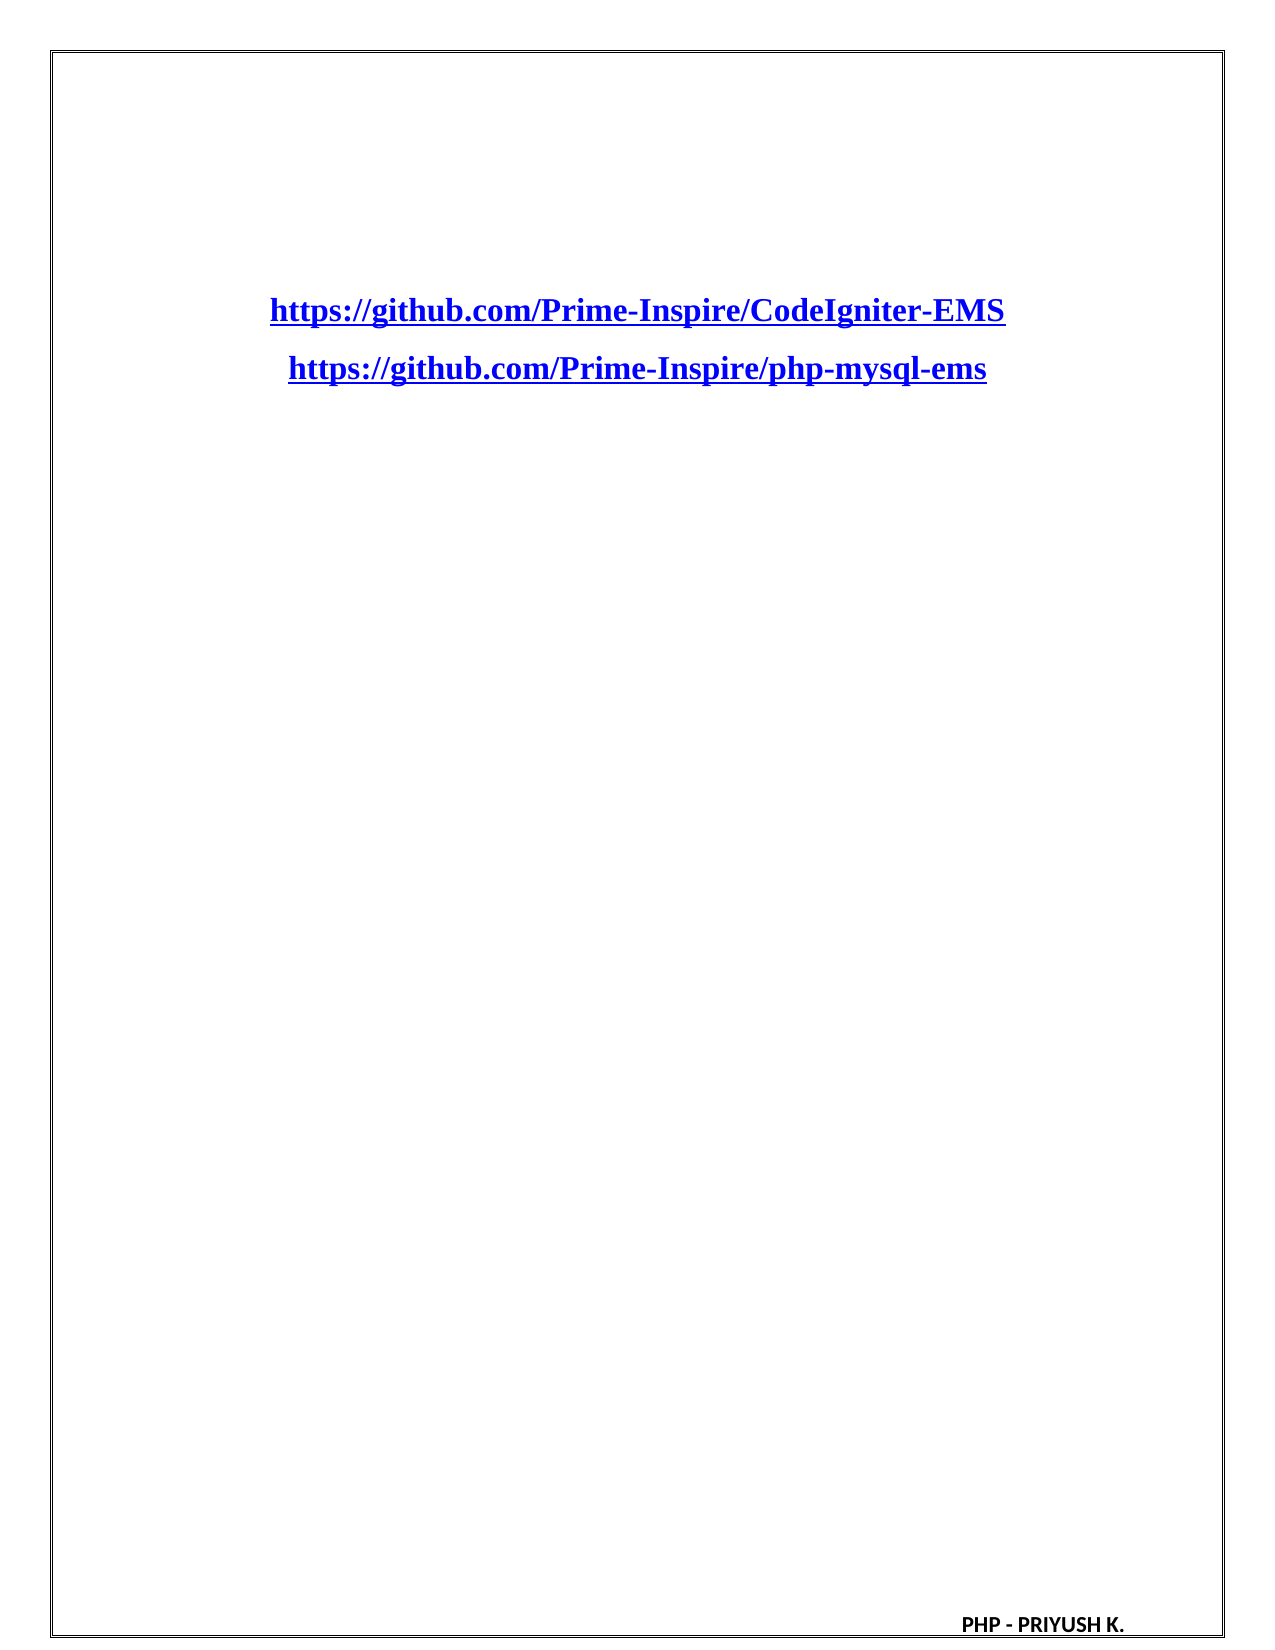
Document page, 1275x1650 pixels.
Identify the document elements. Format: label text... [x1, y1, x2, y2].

text https://github.com/Prime-Inspire/CodeIgniter-EMS [150, 291, 1125, 329]
text https://github.com/Prime-Inspire/php-mysql-ems [150, 349, 1125, 387]
